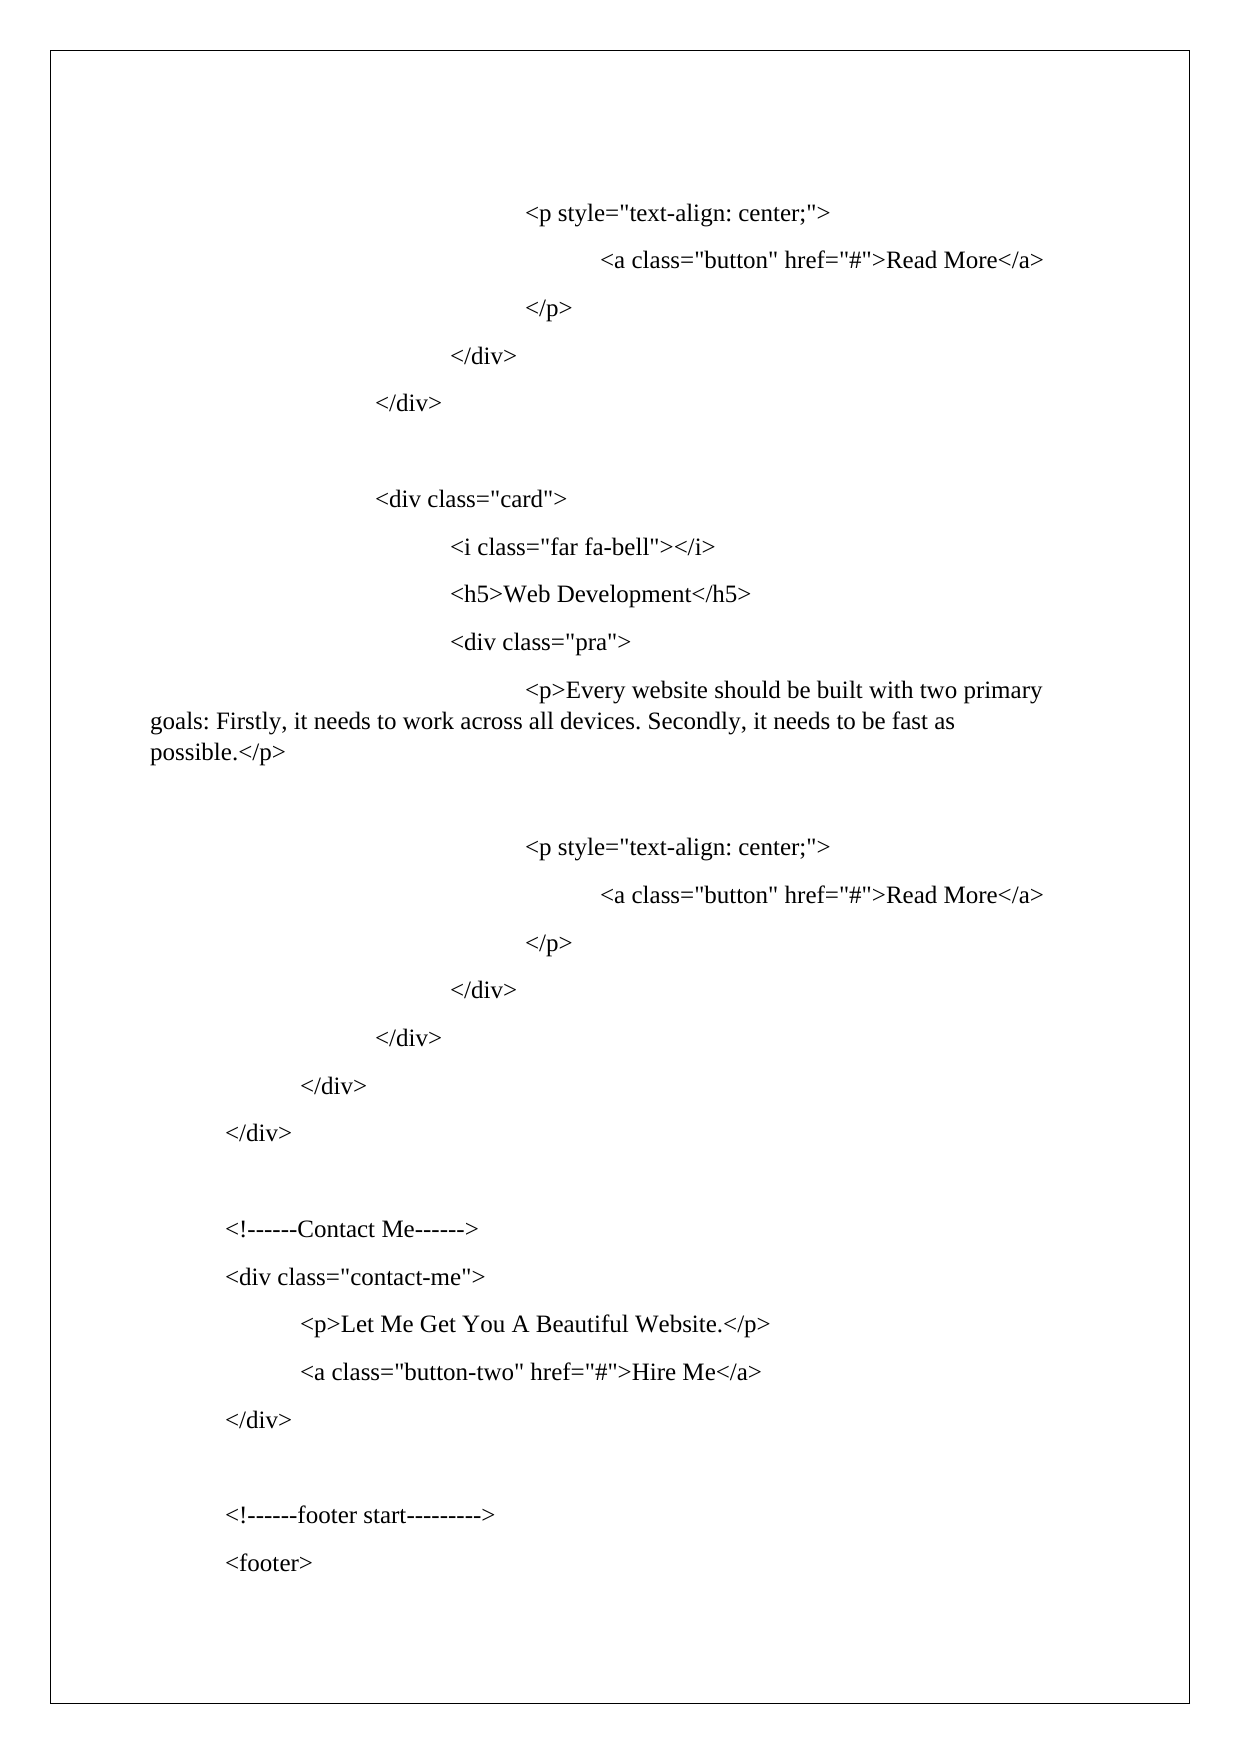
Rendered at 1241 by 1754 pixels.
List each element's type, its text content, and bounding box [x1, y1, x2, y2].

text <!------footer start---------> [150, 1500, 1090, 1529]
text <div class="contact-me"> [150, 1262, 1090, 1290]
text <i class="far fa-bell"></i> [150, 532, 1090, 560]
text <h5>Web Development</h5> [150, 579, 1090, 608]
text </p> [150, 928, 1090, 956]
text <footer> [150, 1548, 1090, 1577]
text </div> [150, 975, 1090, 1004]
text <a class="button" href="#">Read More</a> [150, 245, 1090, 274]
text <div class="pra"> [150, 627, 1090, 656]
text </div> [150, 1071, 1090, 1099]
text </div> [150, 1023, 1090, 1052]
text <p>Every website should be built with two primary goals: Firstly, it needs to work across all devices. Secondly, it needs to be fast as possible.</p> [150, 675, 1090, 766]
text </div> [150, 388, 1090, 417]
text </div> [150, 1118, 1090, 1147]
text <!------Contact Me------> [150, 1214, 1090, 1243]
text <p>Let Me Get You A Beautiful Website.</p> [150, 1309, 1090, 1338]
text </div> [150, 341, 1090, 369]
text <a class="button-two" href="#">Hire Me</a> [150, 1357, 1090, 1386]
text <p style="text-align: center;"> [150, 832, 1090, 861]
text <p style="text-align: center;"> [150, 198, 1090, 226]
text <div class="card"> [150, 484, 1090, 513]
text <a class="button" href="#">Read More</a> [150, 880, 1090, 909]
text </div> [150, 1405, 1090, 1433]
text </p> [150, 293, 1090, 322]
